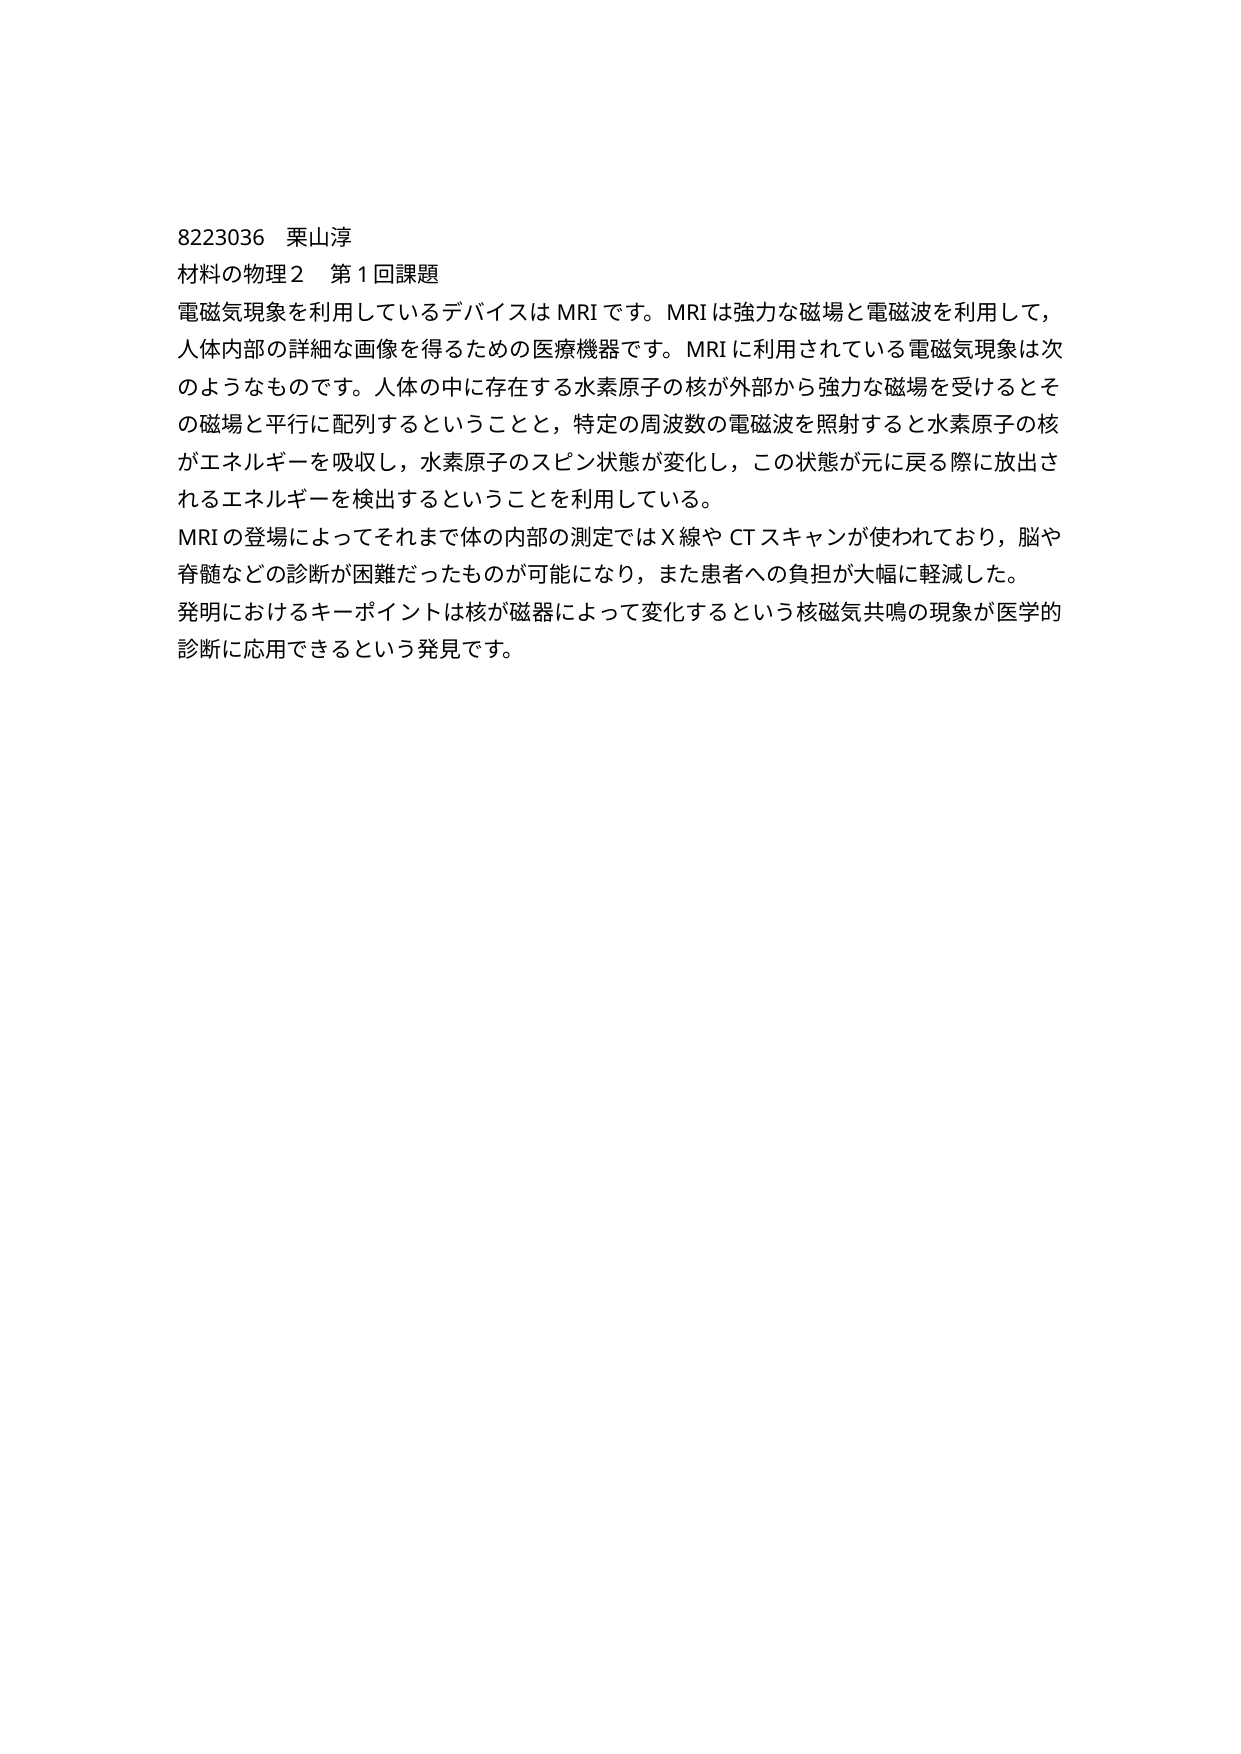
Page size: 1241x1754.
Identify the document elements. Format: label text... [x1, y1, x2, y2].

text 電磁気現象を利用しているデバイスはMRIです。MRIは強力な磁場と電磁波を利用して，人体内部の詳細な画像を得るための医療機器です。MRIに利用されている電磁気現象は次のようなものです。人体の中に存在する水素原子の核が外部から強力な磁場を受けるとその磁場と平行に配列するということと，特定の周波数の電磁波を照射すると水素原子の核がエネルギーを吸収し，水素原子のスピン状態が変化し，この状態が元に戻る際に放出されるエネルギーを検出するということを利用している。 [177, 292, 1063, 517]
text 材料の物理２ 第1回課題 [177, 254, 1063, 292]
text 発明におけるキーポイントは核が磁器によって変化するという核磁気共鳴の現象が医学的診断に応用できるという発見です。 [177, 592, 1063, 667]
text MRIの登場によってそれまで体の内部の測定ではＸ線やCTスキャンが使われており，脳や脊髄などの診断が困難だったものが可能になり，また患者への負担が大幅に軽減した。 [177, 517, 1063, 592]
text 8223036 栗山淳 [177, 217, 1063, 254]
